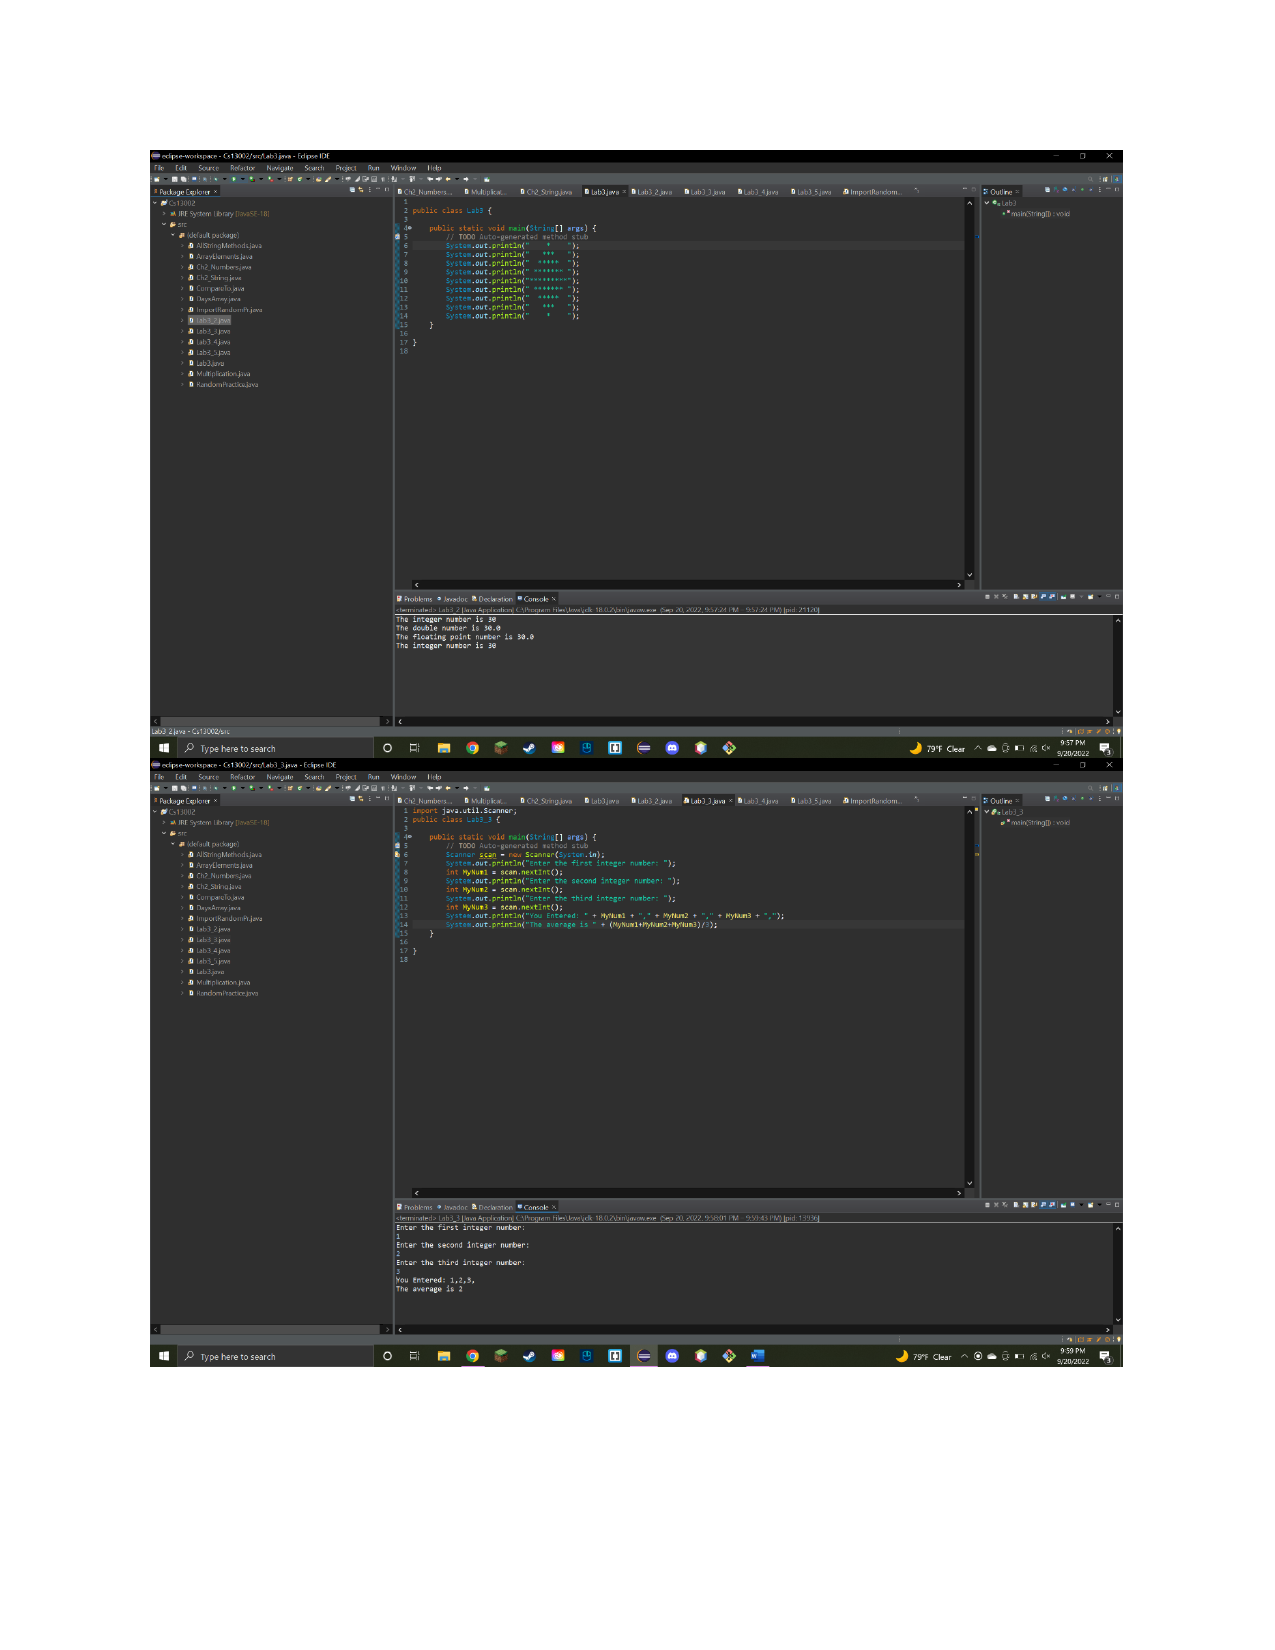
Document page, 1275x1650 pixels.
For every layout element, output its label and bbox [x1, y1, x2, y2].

picture [150, 150, 1123, 1367]
